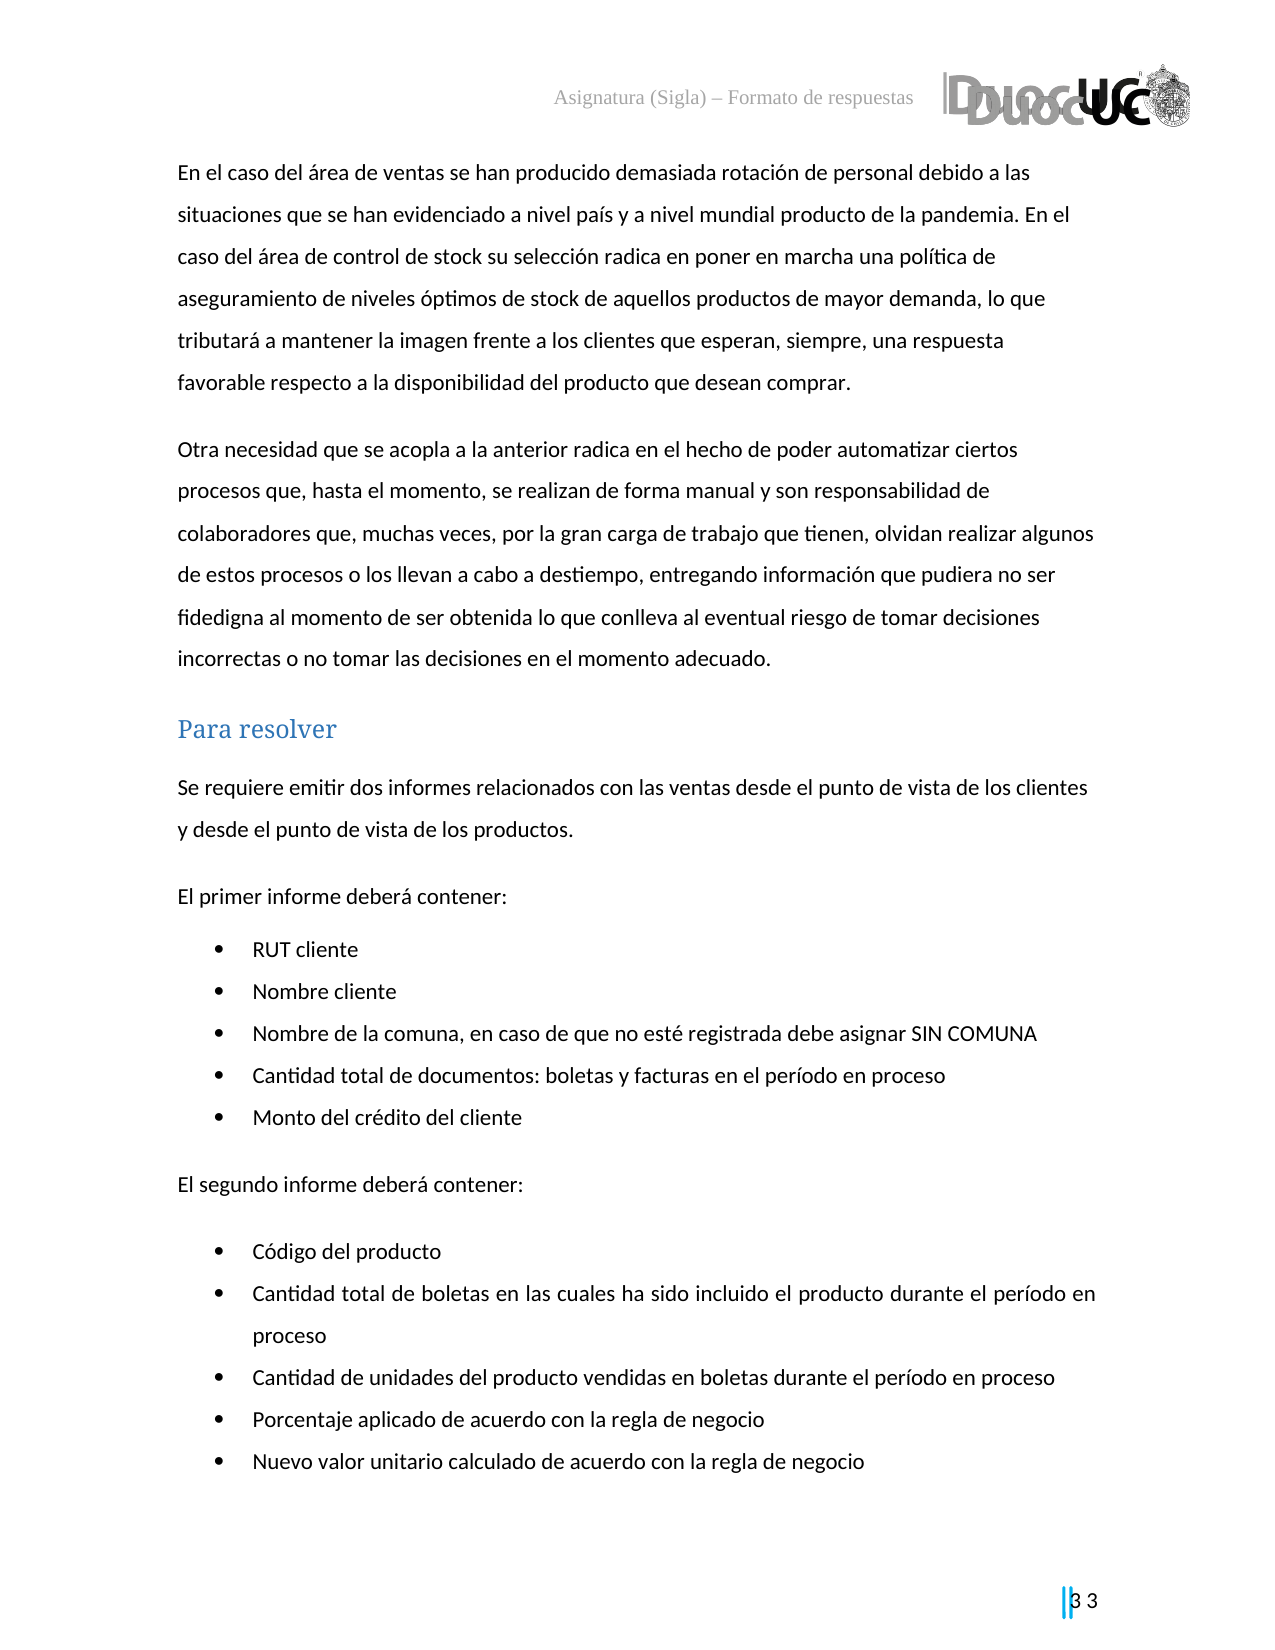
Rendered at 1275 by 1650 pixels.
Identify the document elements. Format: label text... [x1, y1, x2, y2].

picture [949, 64, 1190, 131]
list Monto del crédito del cliente [215, 1103, 1098, 1131]
text Se requiere emitir dos informes relacionados con las ventas desde el punto de vista de los clientes y desde el punto de vista de los productos. [177, 773, 1098, 843]
list Cantidad de unidades del producto vendidas en boletas durante el período en proceso [215, 1363, 1098, 1391]
list Porcentaje aplicado de acuerdo con la regla de negocio [215, 1405, 1098, 1433]
list Cantidad total de documentos: boletas y facturas en el período en proceso [215, 1061, 1098, 1089]
text Otra necesidad que se acopla a la anterior radica en el hecho de poder automatizar ciertos procesos que, hasta el momento, se realizan de forma manual y son responsabilidad de colaboradores que, muchas veces, por la gran carga de trabajo que tienen, olvidan realizar algunos de estos procesos o los llevan a cabo a destiempo, entregando información que pudiera no ser fidedigna al momento de ser obtenida lo que conlleva al eventual riesgo de tomar decisiones incorrectas o no tomar las decisiones en el momento adecuado. [177, 435, 1098, 673]
text En el caso del área de ventas se han producido demasiada rotación de personal debido a las situaciones que se han evidenciado a nivel país y a nivel mundial producto de la pandemia. En el caso del área de control de stock su selección radica en poner en marcha una política de aseguramiento de niveles óptimos de stock de aquellos productos de mayor demanda, lo que tributará a mantener la imagen frente a los clientes que esperan, siempre, una respuesta favorable respecto a la disponibilidad del producto que desean comprar. [177, 158, 1098, 396]
list Cantidad total de boletas en las cuales ha sido incluido el producto durante el período en proceso [215, 1279, 1098, 1349]
list Nombre cliente [215, 977, 1098, 1005]
list Nuevo valor unitario calculado de acuerdo con la regla de negocio [215, 1447, 1098, 1475]
list Nombre de la comuna, en caso de que no esté registrada debe asignar SIN COMUNA [215, 1019, 1098, 1047]
subtitle Para resolver [177, 712, 1098, 746]
text El primer informe deberá contener: [177, 882, 1098, 910]
list Código del producto [215, 1237, 1098, 1265]
list RUT cliente [215, 935, 1098, 963]
text El segundo informe deberá contener: [177, 1170, 1098, 1198]
